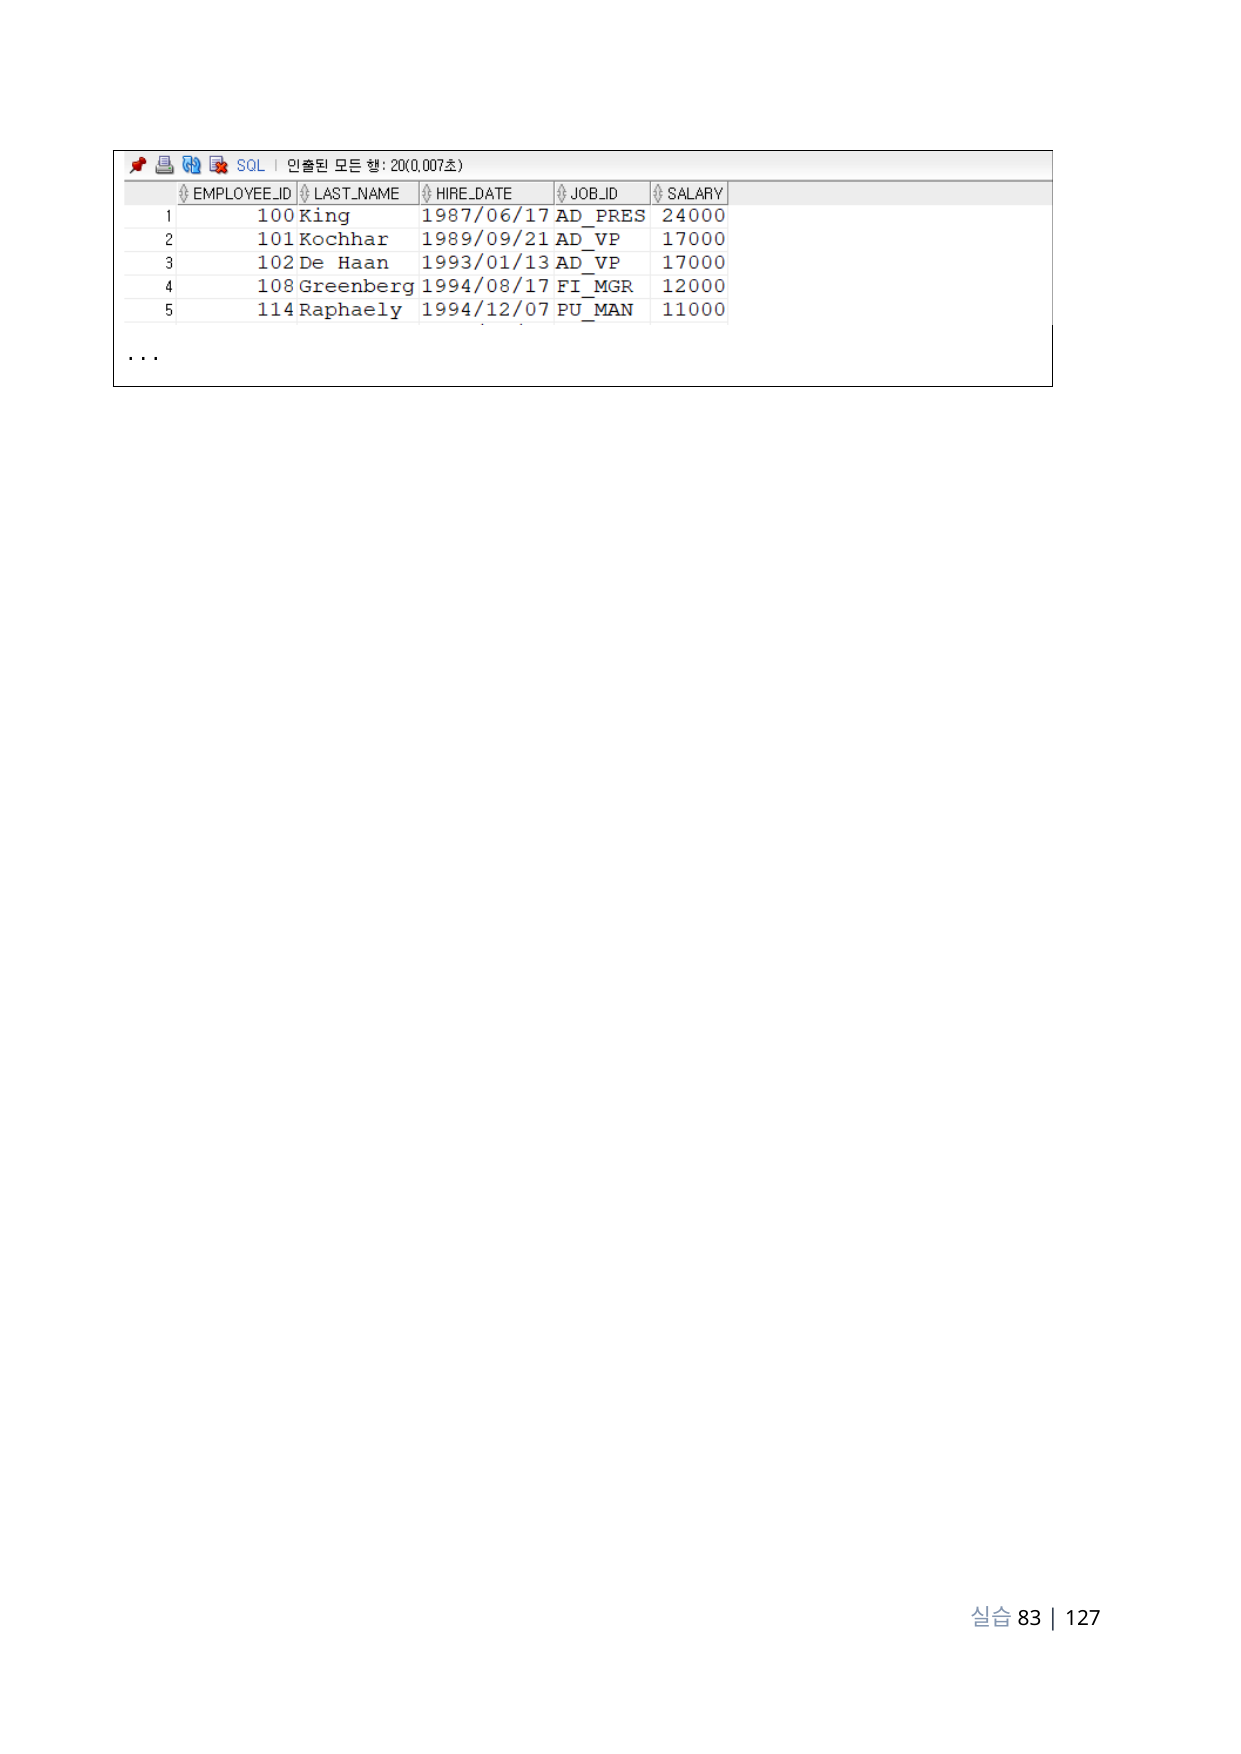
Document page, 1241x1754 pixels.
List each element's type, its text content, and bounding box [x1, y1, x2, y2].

table_cell ... [114, 151, 1052, 386]
picture [124, 151, 1053, 325]
